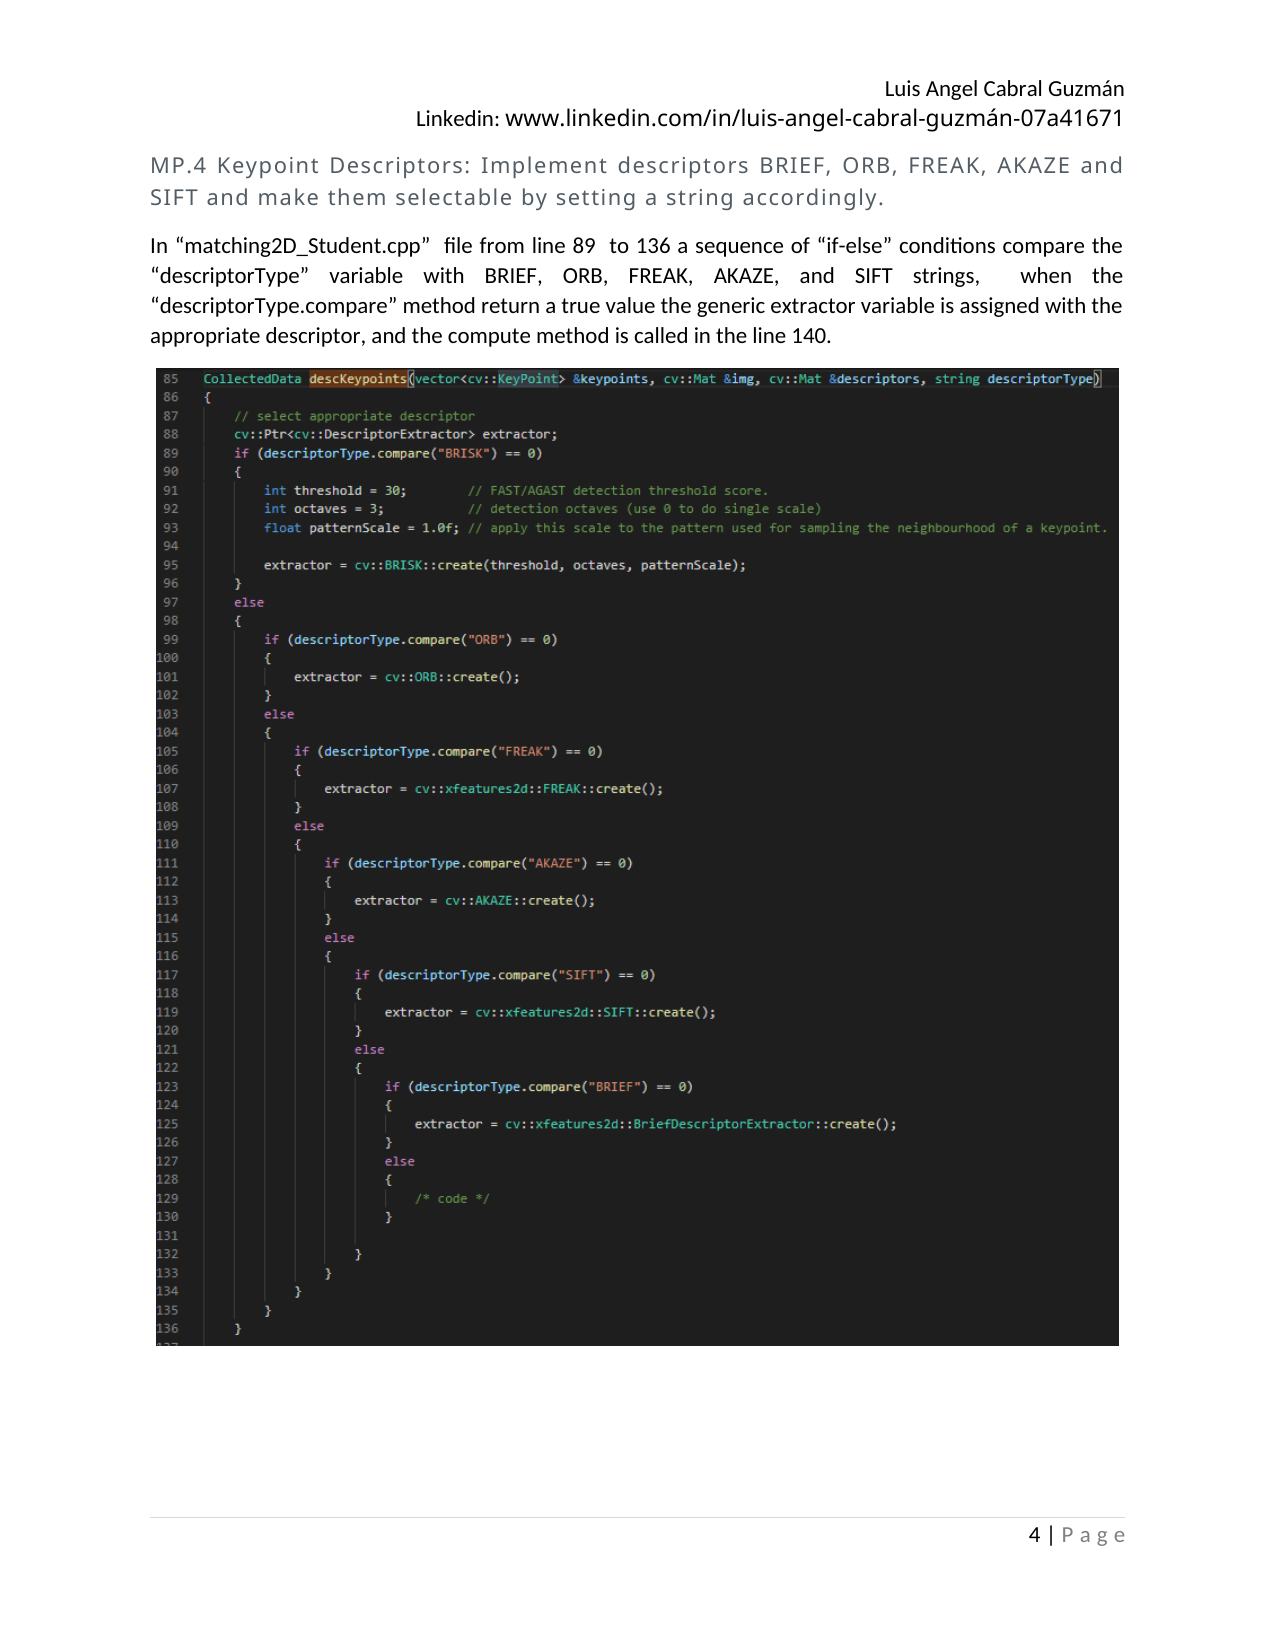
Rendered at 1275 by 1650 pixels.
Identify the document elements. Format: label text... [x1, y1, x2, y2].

subtitle MP.4 Keypoint Descriptors: Implement descriptors BRIEF, ORB, FREAK, AKAZE and SIFT and make them selectable by setting a string accordingly. [150, 180, 1125, 212]
text In “matching2D_Student.cpp” file from line 89 to 136 a sequence of “if-else” conditions compare the “descriptorType” variable with BRIEF, ORB, FREAK, AKAZE, and SIFT strings, when the “descriptorType.compare” method return a true value the generic extractor variable is assigned with the appropriate descriptor, and the compute method is called in the line 140. [150, 231, 1125, 349]
picture [156, 368, 1119, 1346]
